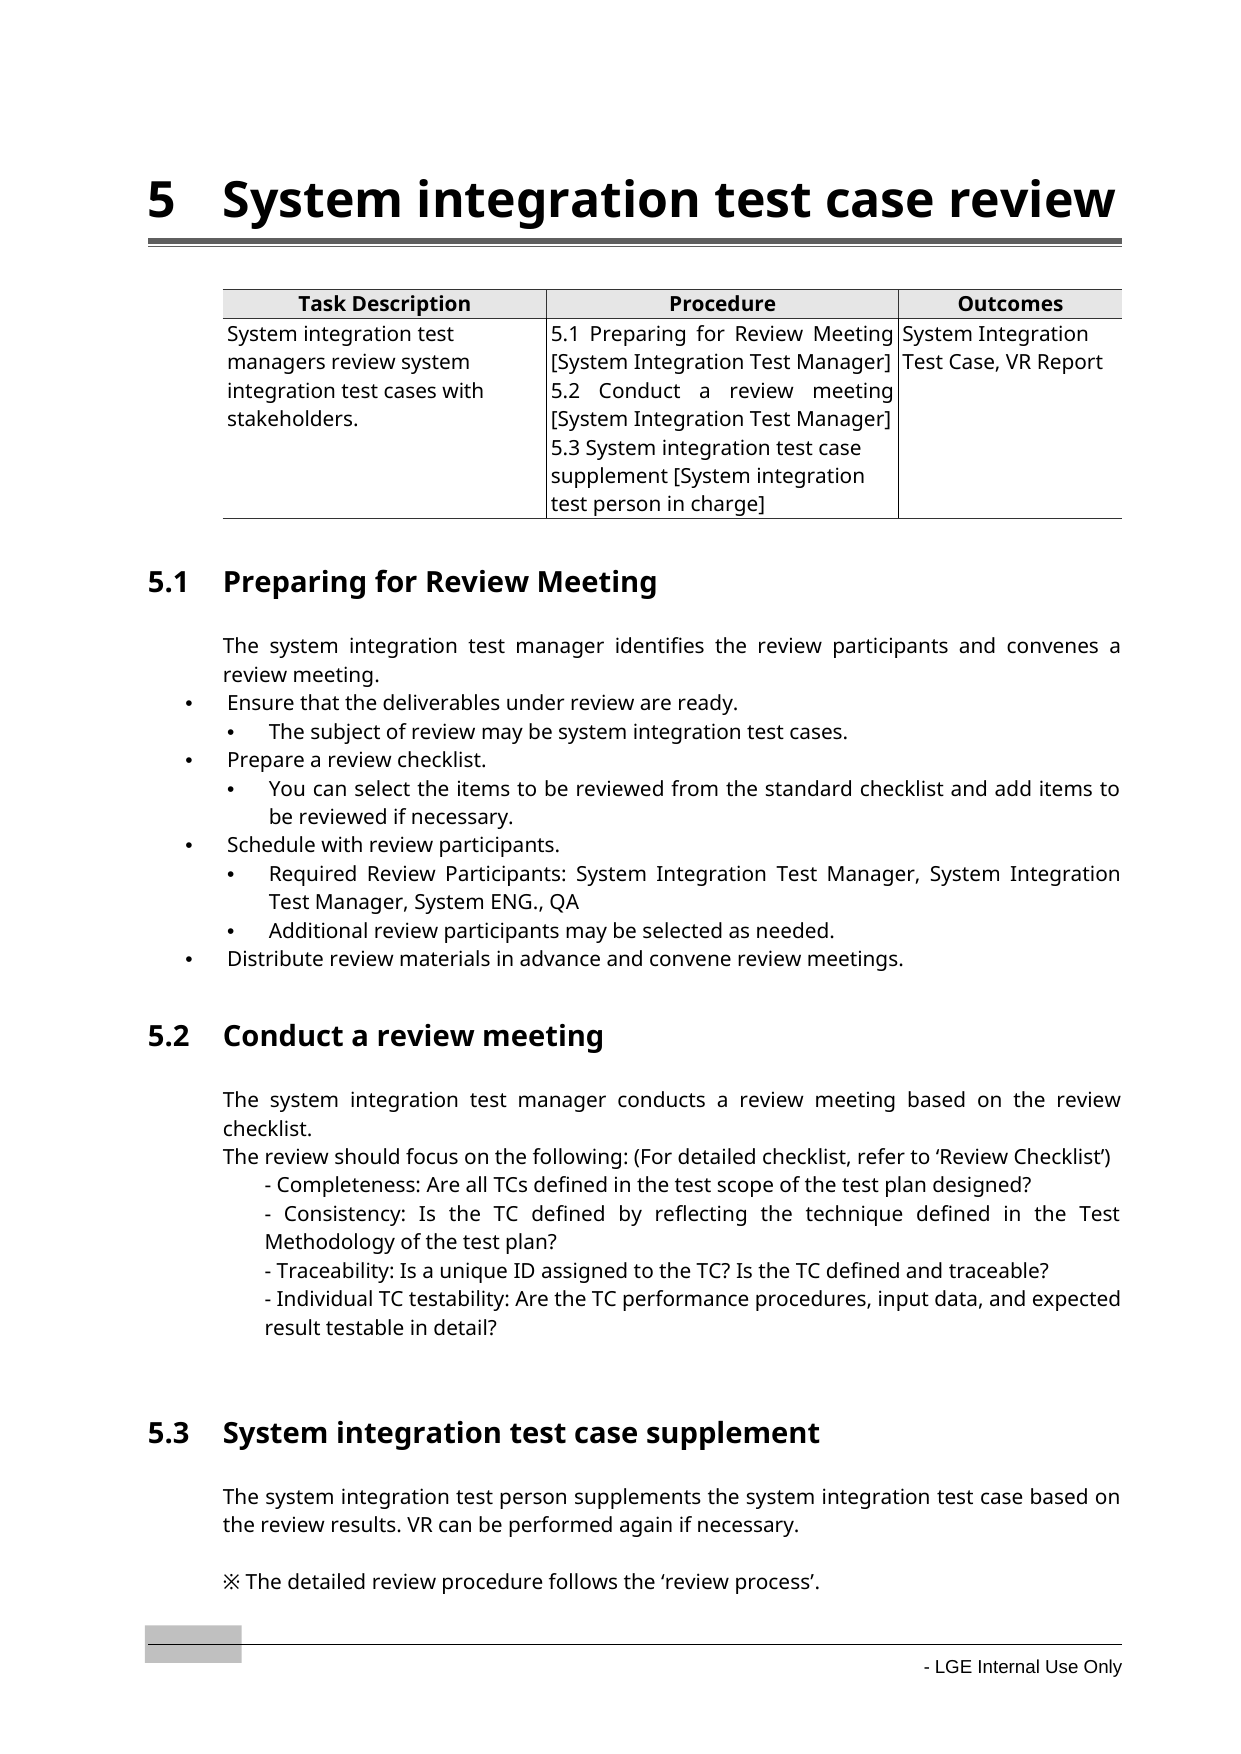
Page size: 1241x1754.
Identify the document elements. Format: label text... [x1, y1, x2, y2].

text - Individual TC testability: Are the TC performance procedures, input data, and expected result testable in detail? [264, 1284, 1122, 1341]
list Schedule with review participants. [185, 831, 1122, 859]
table_cell 5.1 Preparing for Review Meeting [System Integration Test Manager] 5.2 Conduct a review meeting [System Integration Test Manager] 5.3 System integration test case supplement [System integration test person in charge] [547, 319, 898, 518]
table_header Outcomes [899, 290, 1122, 318]
table_header Task Description [223, 290, 546, 318]
list The subject of review may be system integration test cases. [227, 717, 1122, 745]
text - Consistency: Is the TC defined by reflecting the technique defined in the Test Methodology of the test plan? [264, 1199, 1122, 1256]
text - Completeness: Are all TCs defined in the test scope of the test plan designed? [264, 1171, 1122, 1199]
list Prepare a review checklist. [185, 745, 1122, 774]
subtitle Conduct a review meeting [148, 998, 1122, 1073]
list Ensure that the deliverables under review are ready. [185, 688, 1122, 717]
text The review should focus on the following: (For detailed checklist, refer to ‘Review Checklist’) [223, 1142, 1122, 1171]
list Required Review Participants: System Integration Test Manager, System Integration Test Manager, System ENG., QA [227, 859, 1122, 916]
text - Traceability: Is a unique ID assigned to the TC? Is the TC defined and traceable? [264, 1256, 1122, 1284]
subtitle Preparing for Review Meeting [148, 544, 1122, 619]
text The system integration test manager conducts a review meeting based on the review checklist. [223, 1085, 1122, 1142]
text The system integration test manager identifies the review participants and convenes a review meeting. [223, 632, 1122, 688]
text The system integration test person supplements the system integration test case based on the review results. VR can be performed again if necessary. [223, 1482, 1122, 1539]
table_cell System integration test managers review system integration test cases with stakeholders. [223, 319, 546, 518]
subtitle System integration test case review [148, 161, 1122, 238]
list Distribute review materials in advance and convene review meetings. [185, 944, 1122, 973]
list Additional review participants may be selected as needed. [227, 916, 1122, 944]
text ※ The detailed review procedure follows the ‘review process’. [223, 1567, 1122, 1596]
subtitle System integration test case supplement [148, 1395, 1122, 1470]
table_cell System Integration Test Case, VR Report [899, 319, 1122, 518]
list You can select the items to be reviewed from the standard checklist and add items to be reviewed if necessary. [227, 774, 1122, 831]
table_header Procedure [547, 290, 898, 318]
